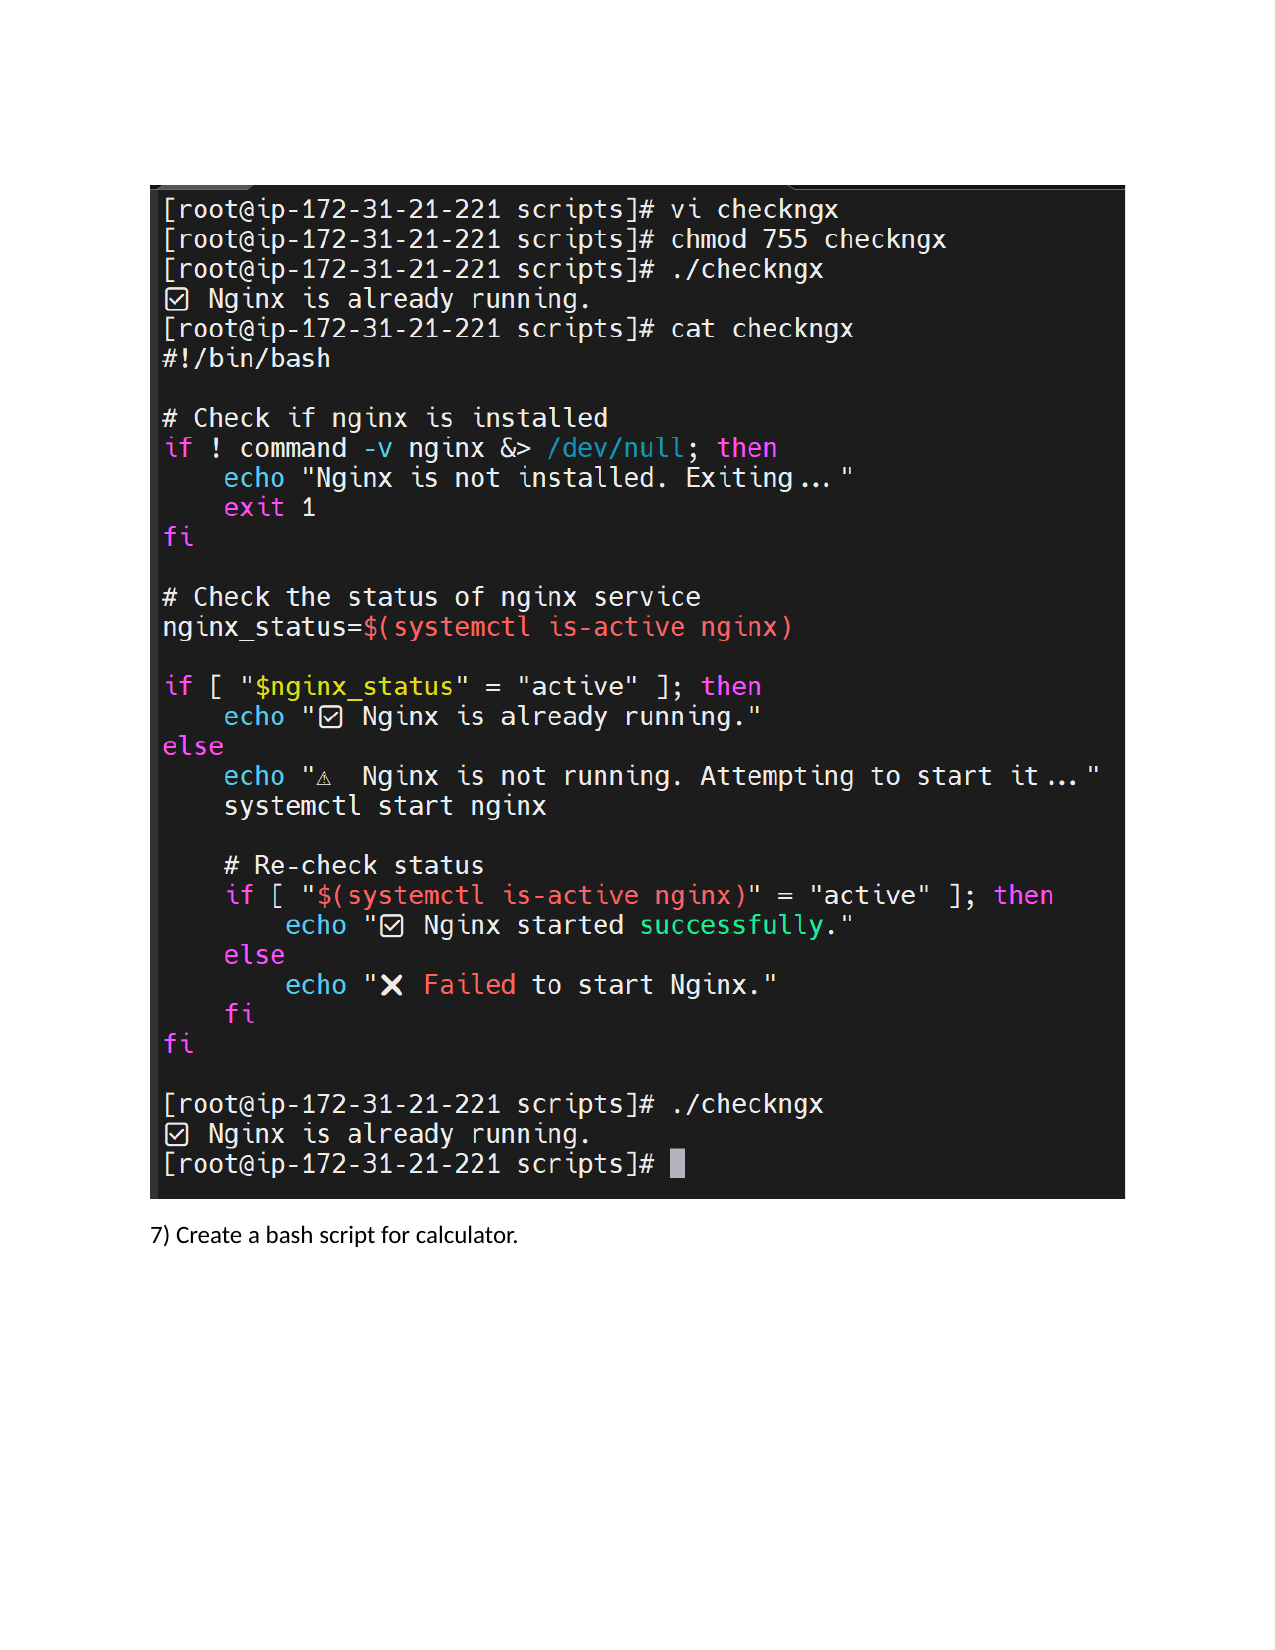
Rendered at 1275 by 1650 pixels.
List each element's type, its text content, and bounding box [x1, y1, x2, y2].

text 7) Create a bash script for calculator. [150, 1219, 1125, 1250]
picture [150, 185, 1125, 1199]
